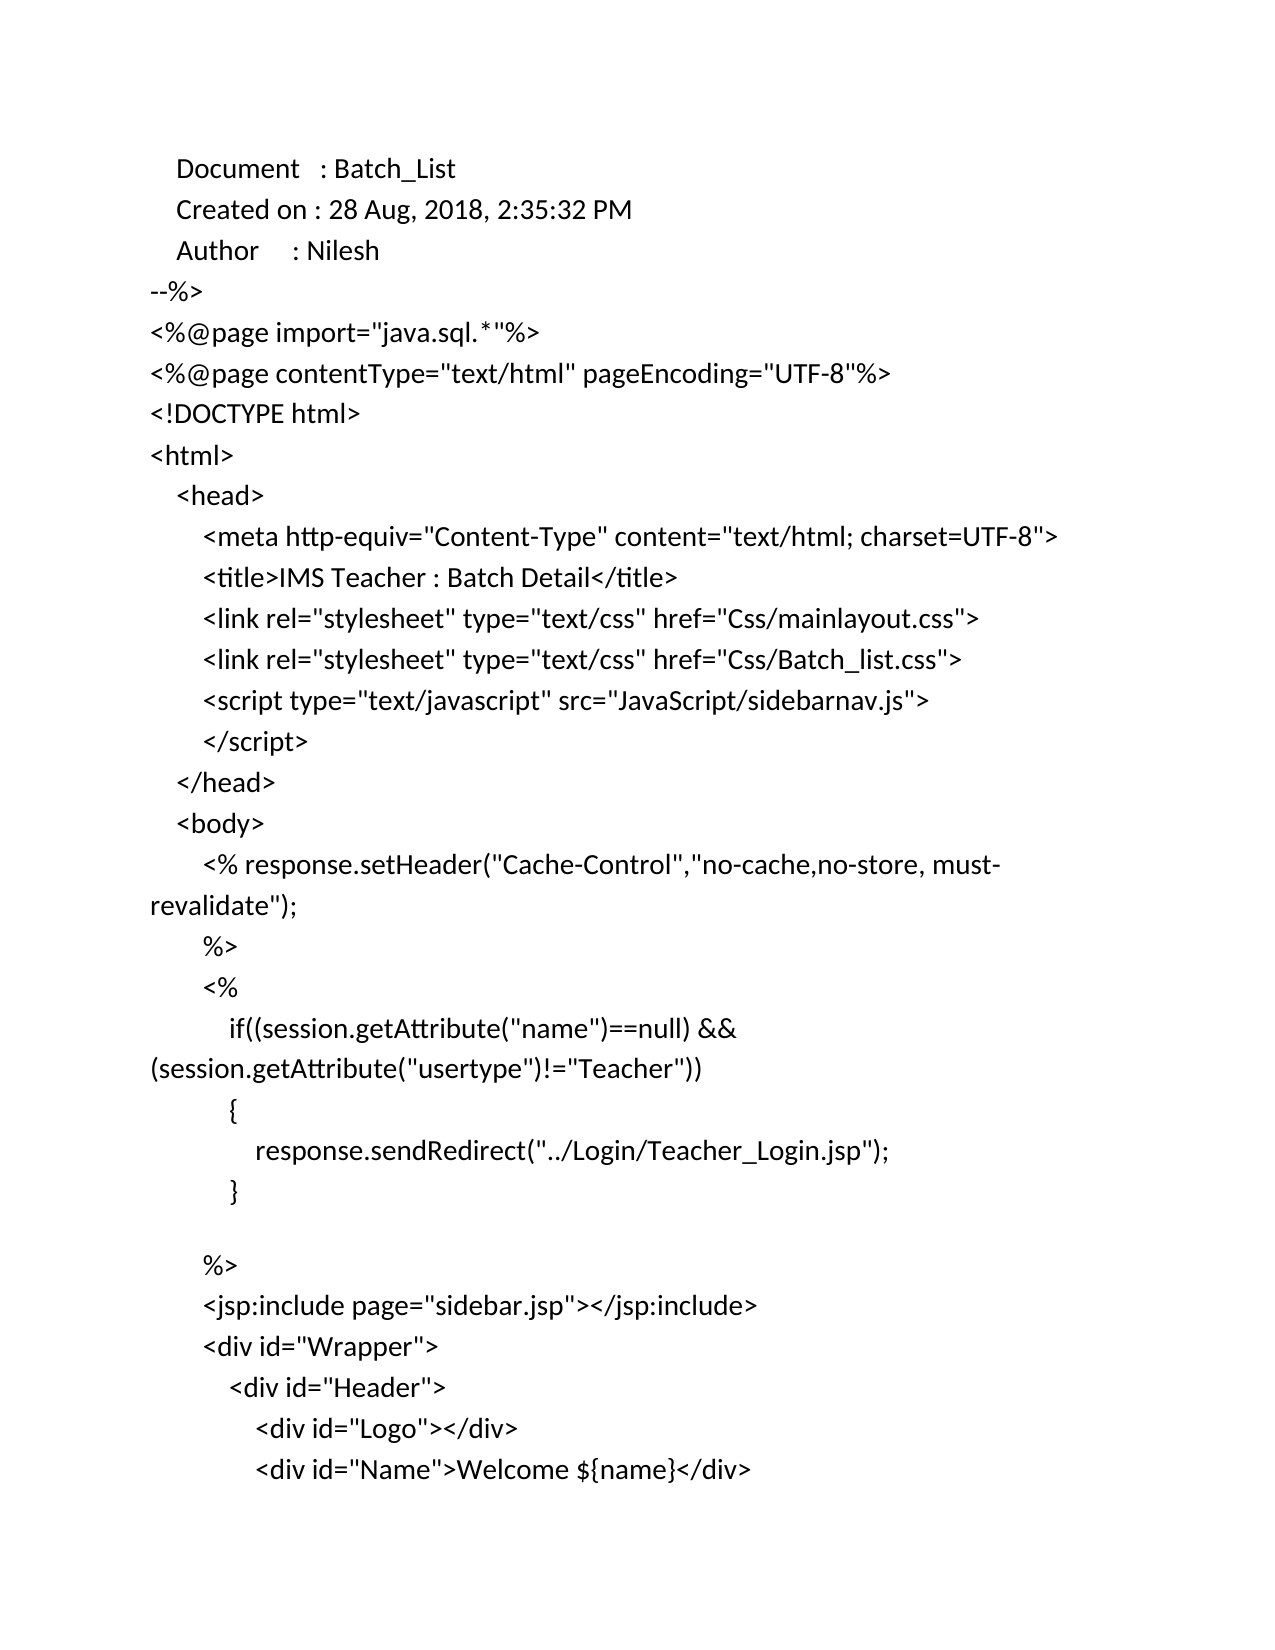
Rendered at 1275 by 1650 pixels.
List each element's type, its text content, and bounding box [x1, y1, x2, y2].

text response.sendRedirect("../Login/Teacher_Login.jsp"); [150, 1132, 1125, 1168]
text Document : Batch_List [150, 150, 1125, 186]
text <div id="Header"> [150, 1369, 1125, 1405]
text </head> [150, 764, 1125, 800]
text { [150, 1092, 1125, 1127]
text Created on : 28 Aug, 2018, 2:35:32 PM [150, 191, 1125, 227]
text </script> [150, 723, 1125, 759]
text <script type="text/javascript" src="JavaScript/sidebarnav.js"> [150, 682, 1125, 718]
text %> [150, 928, 1125, 963]
text } [150, 1173, 1125, 1209]
text <meta http-equiv="Content-Type" content="text/html; charset=UTF-8"> [150, 518, 1125, 554]
text <link rel="stylesheet" type="text/css" href="Css/Batch_list.css"> [150, 641, 1125, 677]
text Author : Nilesh [150, 232, 1125, 267]
text <div id="Wrapper"> [150, 1328, 1125, 1364]
text if((session.getAttribute("name")==null) && (session.getAttribute("usertype")!="Teacher")) [150, 1010, 1125, 1086]
text <head> [150, 477, 1125, 513]
text <html> [150, 437, 1125, 472]
text %> [150, 1247, 1125, 1282]
text <% [150, 969, 1125, 1004]
text <div id="Name">Welcome ${name}</div> [150, 1451, 1125, 1487]
text --%> [150, 273, 1125, 308]
text <% response.setHeader("Cache-Control","no-cache,no-store, must-revalidate"); [150, 846, 1125, 922]
text <jsp:include page="sidebar.jsp"></jsp:include> [150, 1287, 1125, 1323]
text <title>IMS Teacher : Batch Detail</title> [150, 559, 1125, 595]
text <body> [150, 805, 1125, 841]
text <link rel="stylesheet" type="text/css" href="Css/mainlayout.css"> [150, 600, 1125, 636]
text <%@page contentType="text/html" pageEncoding="UTF-8"%> [150, 355, 1125, 390]
text <%@page import="java.sql.*"%> [150, 314, 1125, 349]
text <!DOCTYPE html> [150, 396, 1125, 431]
text <div id="Logo"></div> [150, 1410, 1125, 1446]
